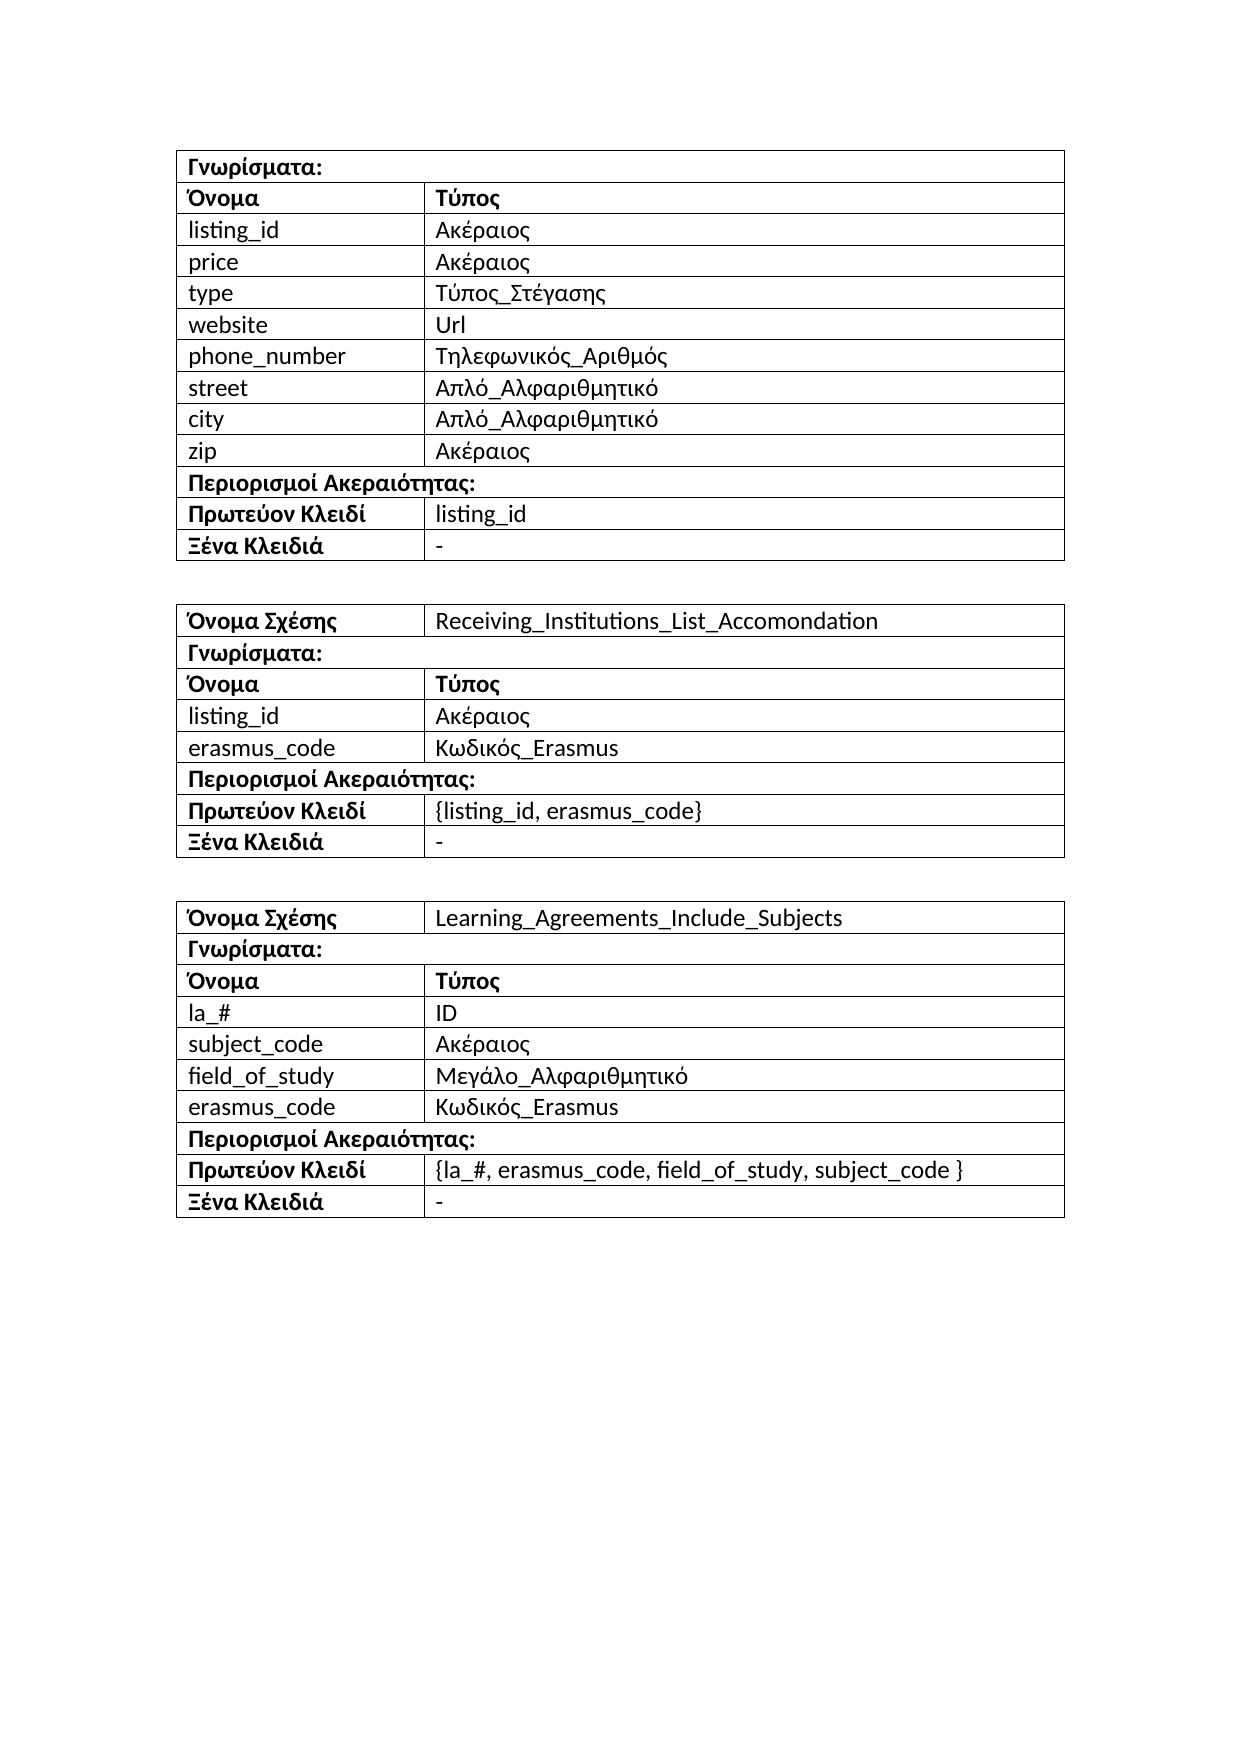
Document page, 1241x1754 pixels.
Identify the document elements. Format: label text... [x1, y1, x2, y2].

table_cell Μεγάλο_Αλφαριθμητικό [425, 1060, 1064, 1090]
table_cell field_of_study [177, 1060, 424, 1090]
table_cell Όνομα [177, 669, 424, 699]
table_cell {la_#, erasmus_code, field_of_study, subject_code } [425, 1155, 1064, 1185]
table_cell erasmus_code [177, 732, 424, 762]
table_cell Όνομα [177, 183, 424, 213]
table_cell listing_id [425, 498, 1064, 529]
table_cell Περιορισμοί Ακεραιότητας: [177, 763, 1064, 794]
table_cell la_# [177, 997, 424, 1027]
table_cell Πρωτεύον Κλειδί [177, 1155, 424, 1185]
table_cell Url [425, 309, 1064, 339]
table_cell Πρωτεύον Κλειδί [177, 498, 424, 529]
table_cell type [177, 277, 424, 308]
table_cell Απλό_Αλφαριθμητικό [425, 404, 1064, 434]
table_cell ID [425, 997, 1064, 1027]
table_cell Τύπος [425, 183, 1064, 213]
table_cell listing_id [177, 214, 424, 245]
table_cell - [425, 826, 1064, 857]
table_cell website [177, 309, 424, 339]
table_cell city [177, 404, 424, 434]
table_cell Πρωτεύον Κλειδί [177, 795, 424, 825]
table_cell Ακέραιος [425, 435, 1064, 466]
table_cell Ακέραιος [425, 1028, 1064, 1059]
table_cell Γνωρίσματα: [177, 934, 1064, 964]
table_cell phone_number [177, 340, 424, 371]
table_cell Ξένα Κλειδιά [177, 530, 424, 560]
table_cell listing_id [177, 700, 424, 731]
table_cell price [177, 246, 424, 276]
table_cell Ακέραιος [425, 246, 1064, 276]
table_cell Τηλεφωνικός_Αριθμός [425, 340, 1064, 371]
table_cell Ακέραιος [425, 214, 1064, 245]
table_header Όνομα Σχέσης [177, 605, 424, 636]
table_header Learning_Agreements_Include_Subjects [425, 902, 1064, 932]
table_cell Όνομα [177, 965, 424, 996]
table_cell Περιορισμοί Ακεραιότητας: [177, 1123, 1064, 1153]
table_cell - [425, 530, 1064, 560]
table_cell Ξένα Κλειδιά [177, 826, 424, 857]
table_cell Γνωρίσματα: [177, 637, 1064, 667]
table_header Receiving_Institutions_List_Accomondation [425, 605, 1064, 636]
table_cell Κωδικός_Erasmus [425, 732, 1064, 762]
table_cell Τύπος_Στέγασης [425, 277, 1064, 308]
table_cell Κωδικός_Erasmus [425, 1091, 1064, 1122]
table_cell subject_code [177, 1028, 424, 1059]
table_cell Γνωρίσματα: [177, 151, 1064, 182]
table_cell Απλό_Αλφαριθμητικό [425, 372, 1064, 402]
table_cell - [425, 1186, 1064, 1217]
table_cell Ακέραιος [425, 700, 1064, 731]
table_cell Περιορισμοί Ακεραιότητας: [177, 467, 1064, 497]
table_cell zip [177, 435, 424, 466]
table_cell {listing_id, erasmus_code} [425, 795, 1064, 825]
table_cell erasmus_code [177, 1091, 424, 1122]
table_cell Ξένα Κλειδιά [177, 1186, 424, 1217]
table_cell Τύπος [425, 669, 1064, 699]
table_header Όνομα Σχέσης [177, 902, 424, 932]
table_cell street [177, 372, 424, 402]
table_cell Τύπος [425, 965, 1064, 996]
